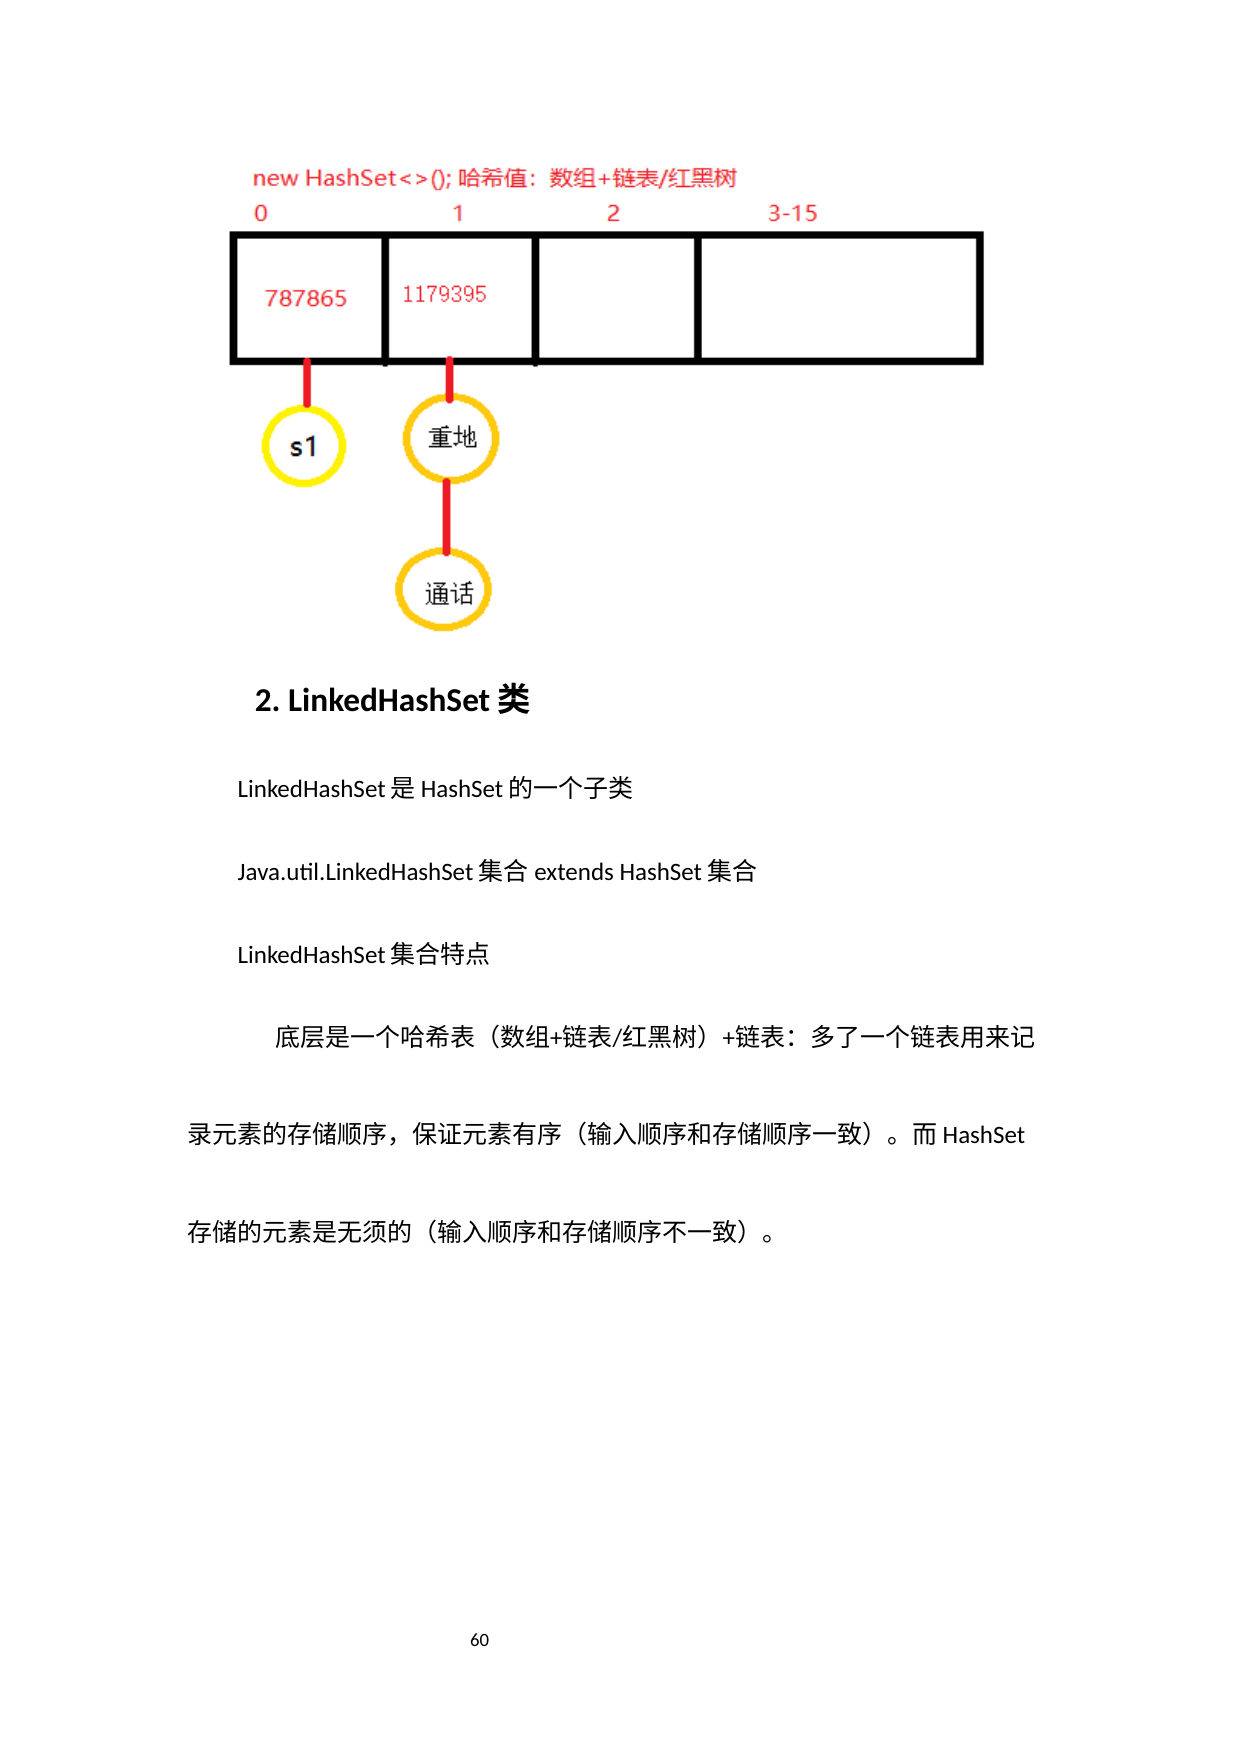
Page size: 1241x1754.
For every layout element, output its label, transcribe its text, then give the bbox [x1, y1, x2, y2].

text 底层是一个哈希表（数组+链表/红黑树）+链表：多了一个链表用来记录元素的存储顺序，保证元素有序（输入顺序和存储顺序一致）。而HashSet存储的元素是无须的（输入顺序和存储顺序不一致）。 [187, 1003, 1053, 1263]
subtitle LinkedHashSet类 [187, 665, 1053, 730]
text LinkedHashSet集合特点 [187, 920, 1053, 985]
picture [187, 162, 1053, 646]
text LinkedHashSet是HashSet的一个子类 [187, 754, 1053, 819]
text Java.util.LinkedHashSet集合 extends HashSet集合 [187, 837, 1053, 902]
